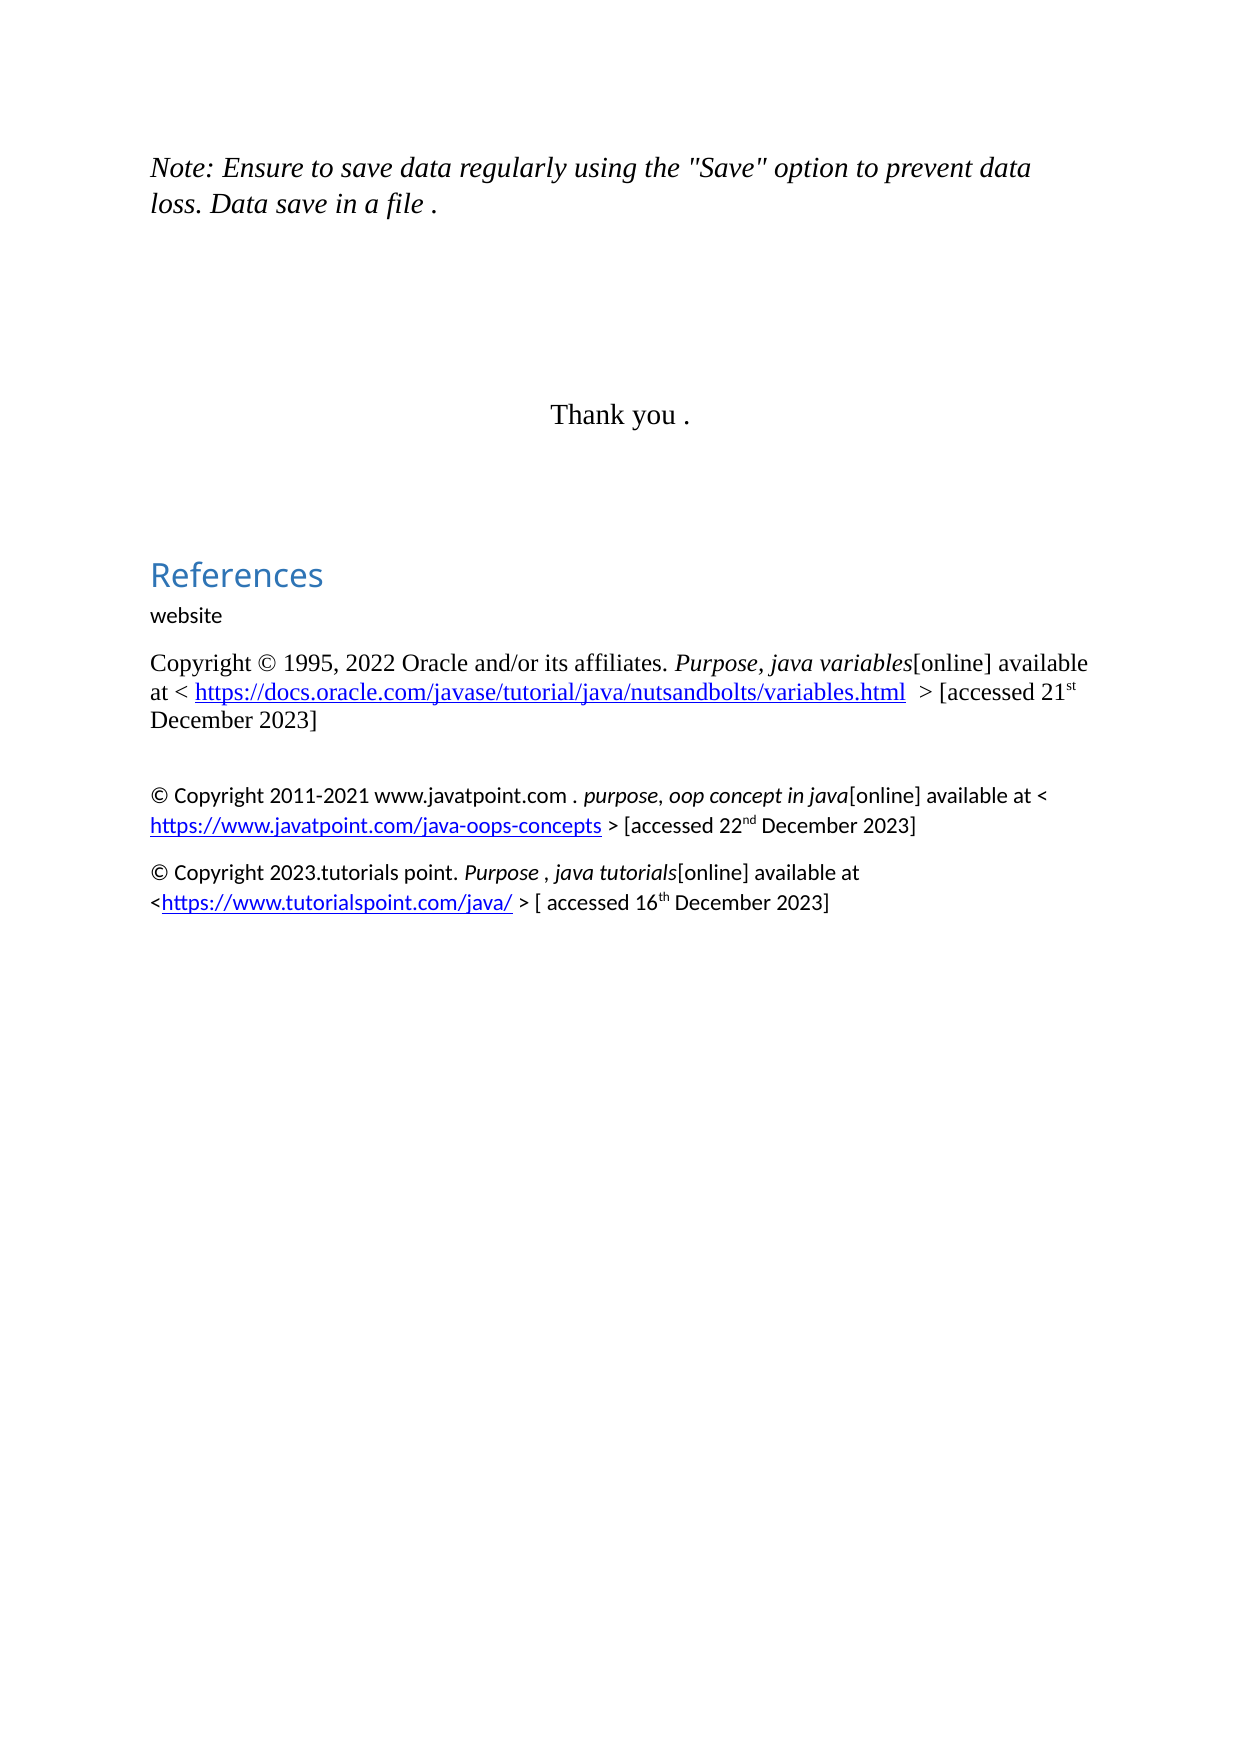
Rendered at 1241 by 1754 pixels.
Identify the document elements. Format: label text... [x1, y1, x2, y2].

text Thank you . [150, 397, 1090, 431]
text Note: Ensure to save data regularly using the "Save" option to prevent data loss. Data save in a file . [150, 150, 1090, 220]
